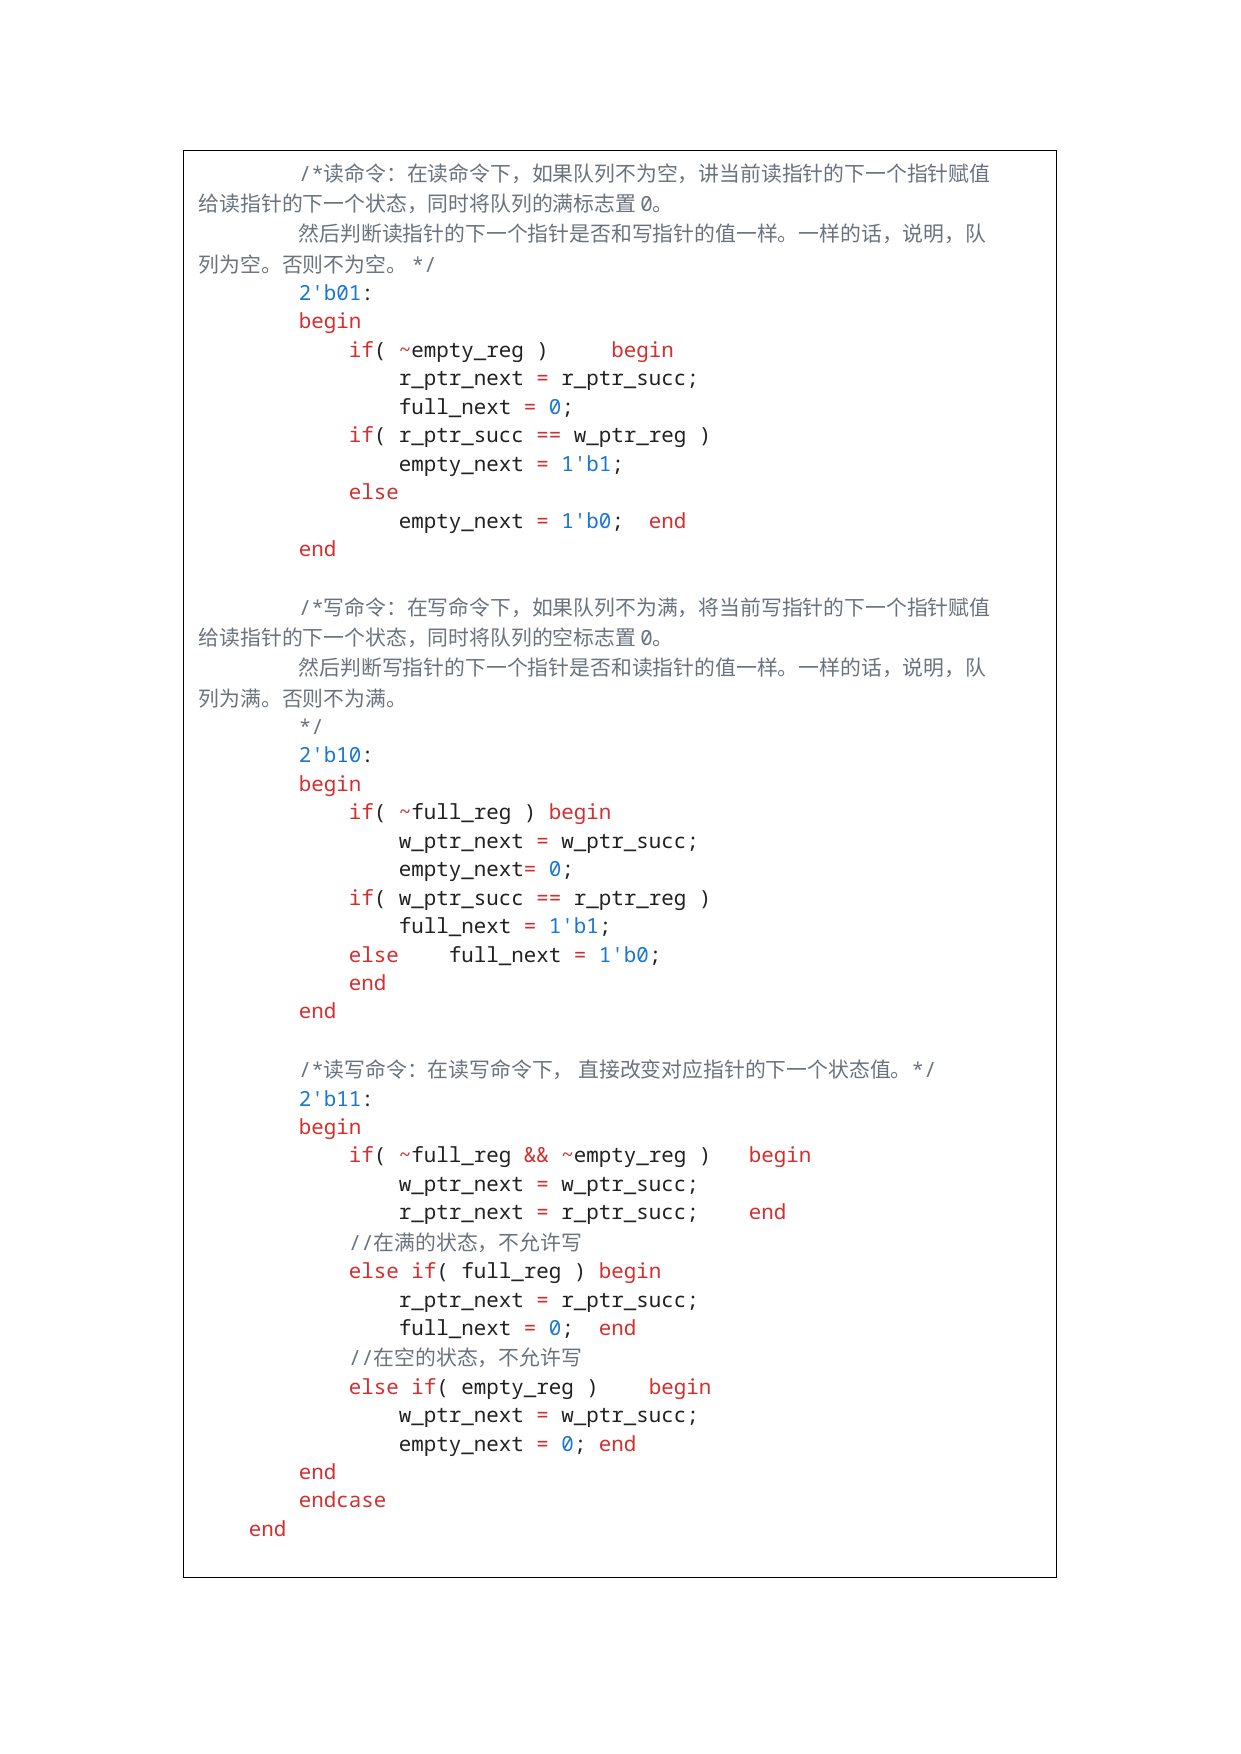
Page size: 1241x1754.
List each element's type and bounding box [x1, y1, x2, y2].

table_cell [184, 151, 1056, 1577]
